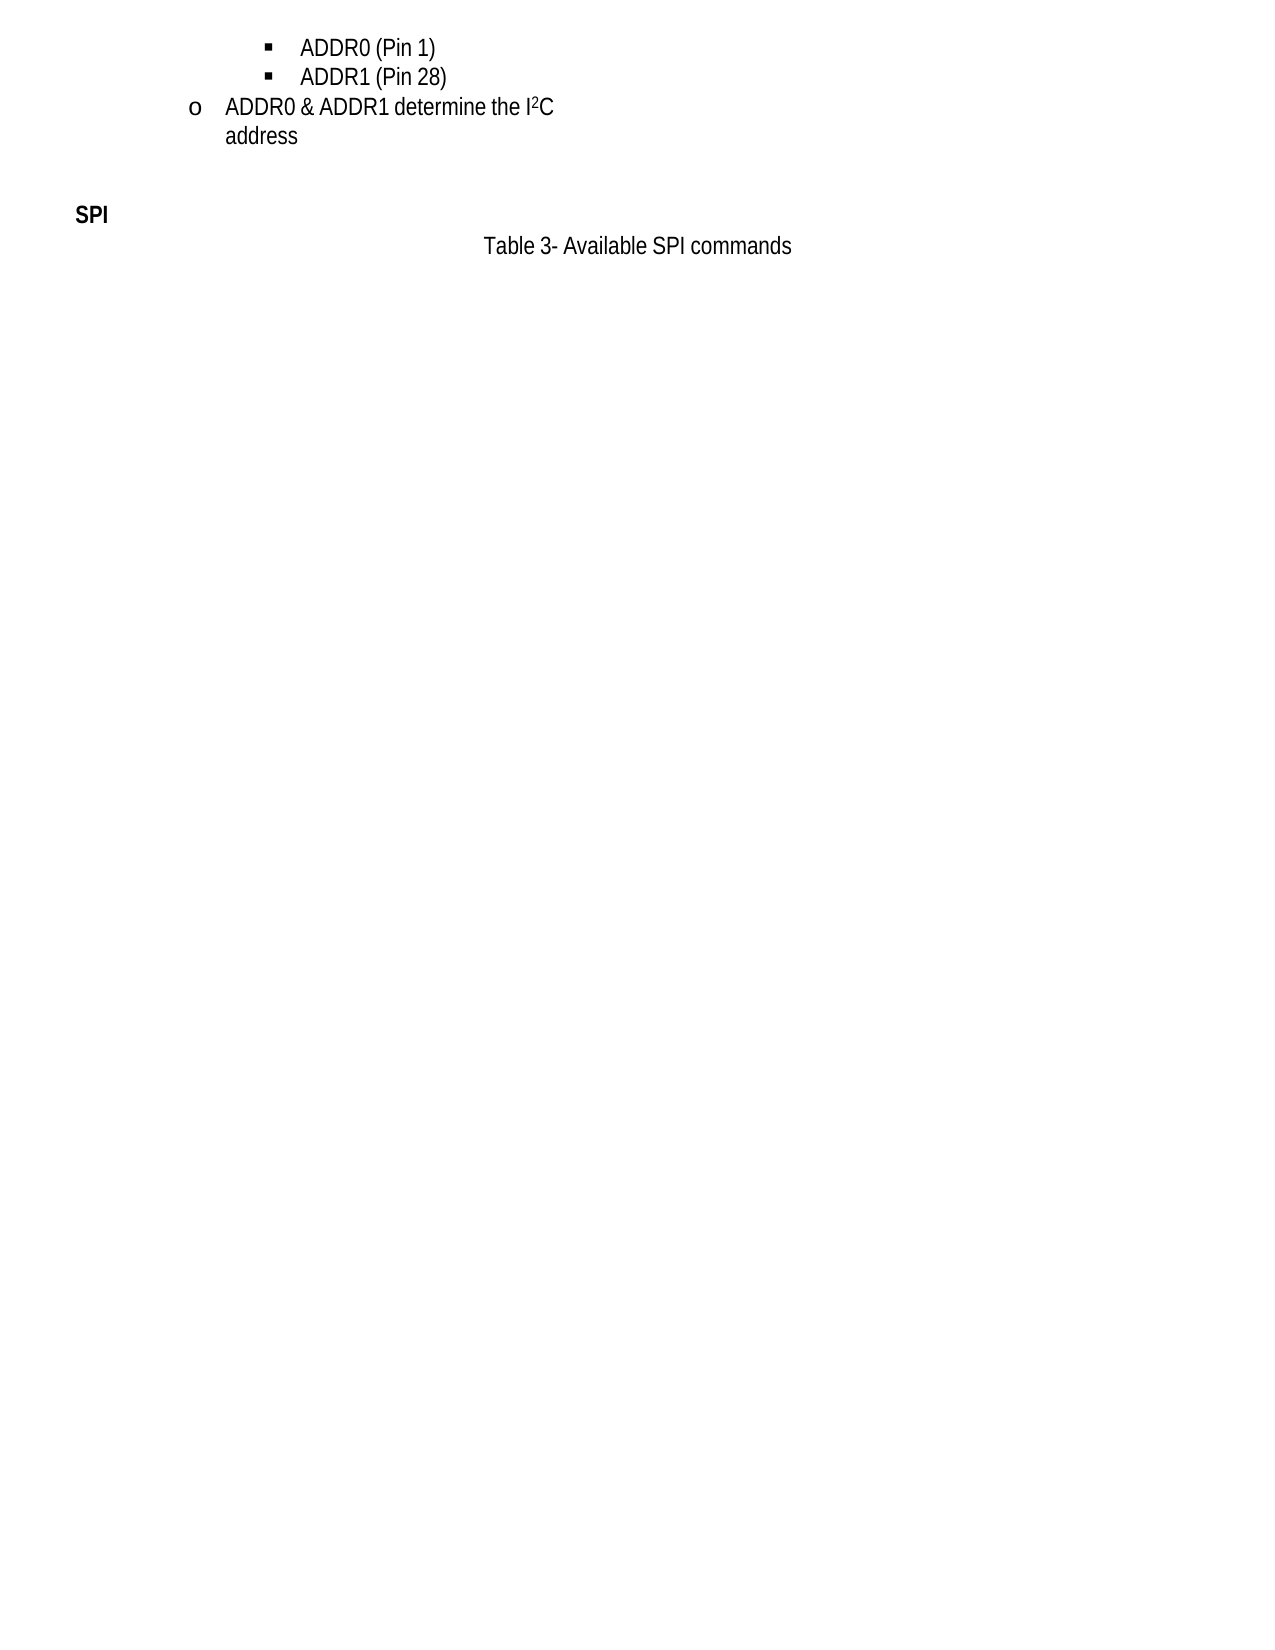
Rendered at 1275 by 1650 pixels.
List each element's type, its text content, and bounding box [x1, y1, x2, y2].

text Table 3- Available SPI commands [483, 231, 1200, 260]
list ADDR1 (Pin 28) [263, 62, 1200, 91]
text SPI [75, 201, 1200, 229]
list ADDR0 & ADDR1 determine the I2C address [188, 91, 563, 150]
list ADDR0 (Pin 1) [263, 34, 1200, 62]
